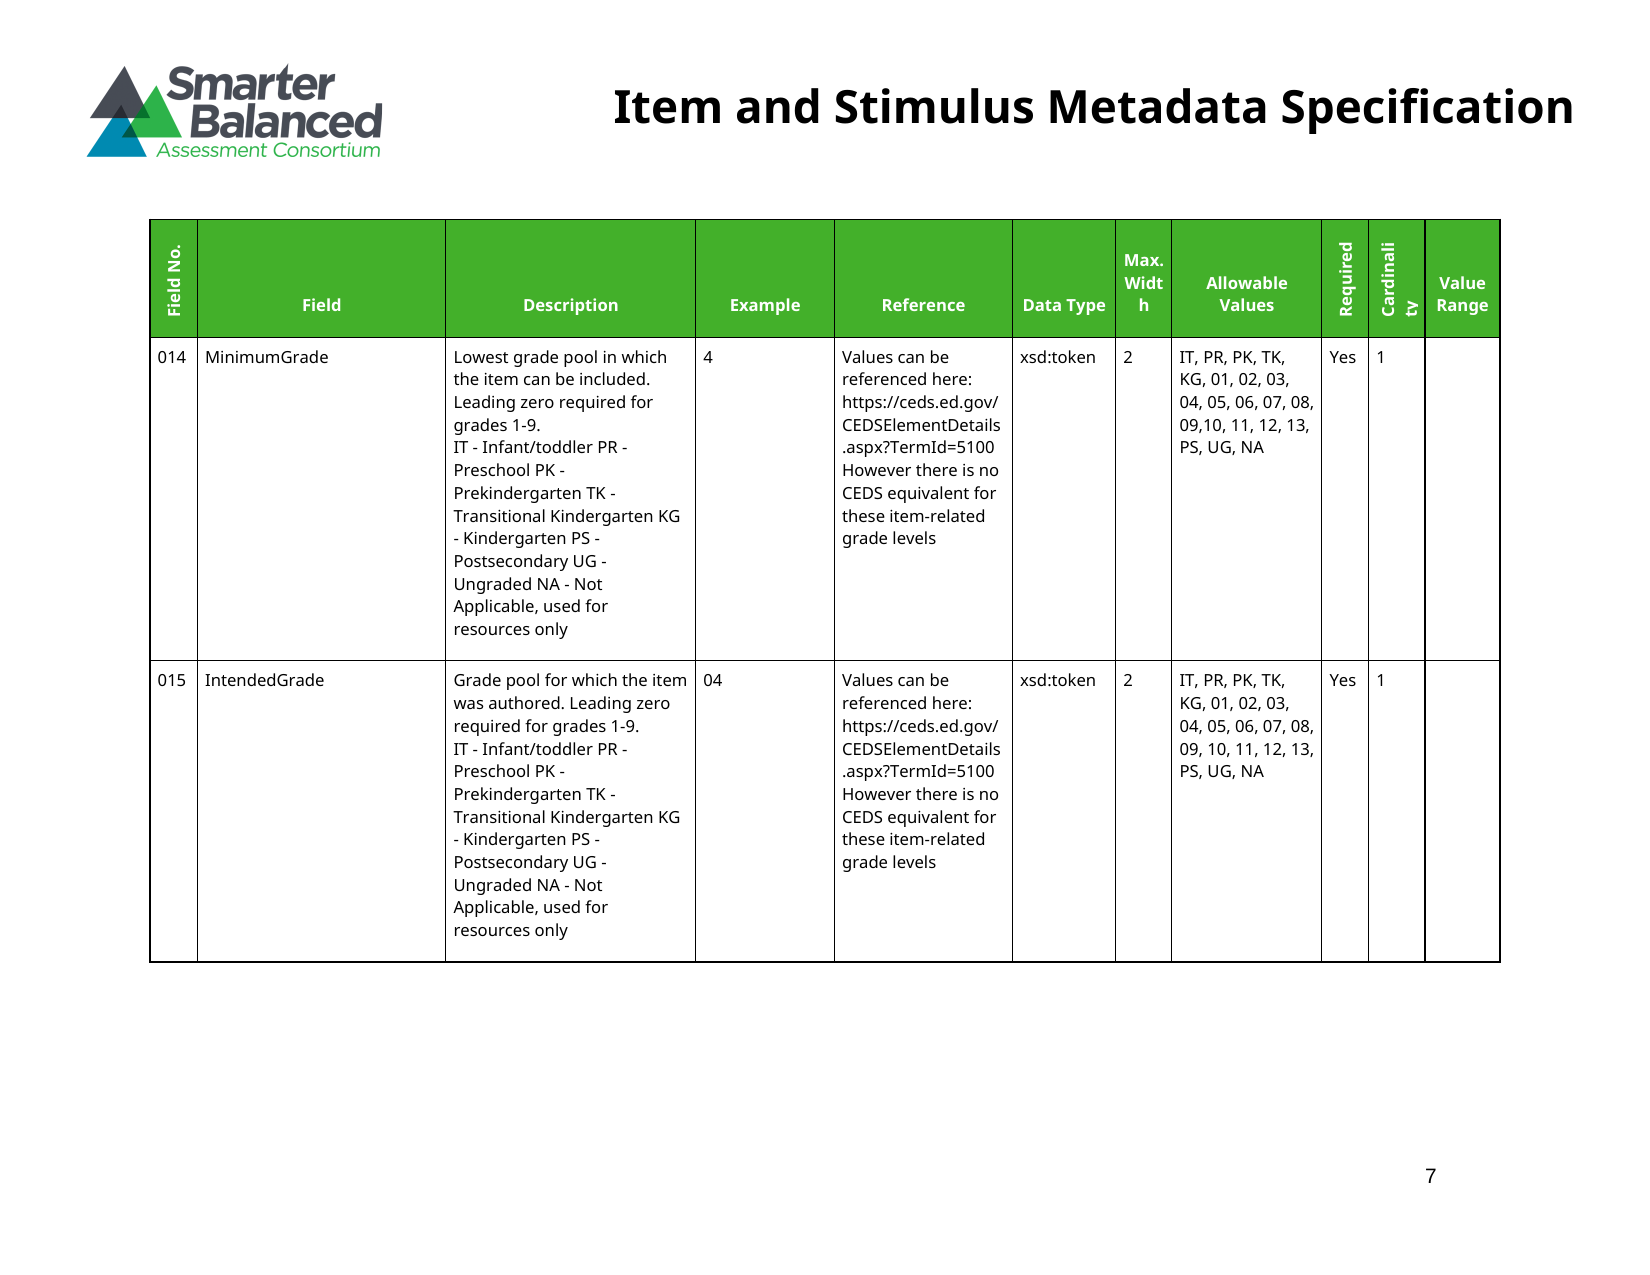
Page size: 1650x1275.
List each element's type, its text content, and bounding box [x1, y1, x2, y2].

picture [86, 63, 383, 157]
table_cell MinimumGrade [198, 338, 445, 660]
table_header Description [446, 220, 695, 337]
table_header Reference [835, 220, 1012, 337]
table_cell Yes [1322, 338, 1368, 660]
table_cell xsd:token [1013, 338, 1115, 660]
table_header Data Type [1013, 220, 1115, 337]
table_cell IT, PR, PK, TK, KG, 01, 02, 03, 04, 05, 06, 07, 08, 09,10, 11, 12, 13, PS, UG, NA [1172, 338, 1321, 660]
table_header Field [198, 220, 445, 337]
table_cell Lowest grade pool in which the item can be included. Leading zero required for grades 1-9. IT - Infant/toddler PR - Preschool PK - Prekindergarten TK - Transitional Kindergarten KG - Kindergarten PS - Postsecondary UG - Ungraded NA - Not Applicable, used for resources only [446, 338, 695, 660]
table_header Allowable Values [1172, 220, 1321, 337]
table_cell xsd:token [1013, 661, 1115, 961]
table_cell 014 [151, 338, 197, 660]
table_header Example [696, 220, 834, 337]
table_header Cardinality [1369, 220, 1424, 337]
table_cell [1426, 338, 1499, 660]
table_cell Grade pool for which the item was authored. Leading zero required for grades 1-9. IT - Infant/toddler PR - Preschool PK - Prekindergarten TK - Transitional Kindergarten KG - Kindergarten PS - Postsecondary UG - Ungraded NA - Not Applicable, used for resources only [446, 661, 695, 961]
table_cell 4 [696, 338, 834, 660]
table_cell IT, PR, PK, TK, KG, 01, 02, 03, 04, 05, 06, 07, 08, 09, 10, 11, 12, 13, PS, UG, NA [1172, 661, 1321, 961]
table_cell Yes [1322, 661, 1368, 961]
table_cell 04 [696, 661, 834, 961]
table_cell 015 [151, 661, 197, 961]
table_cell 1 [1369, 661, 1424, 961]
table_header Required [1322, 220, 1368, 337]
table_cell 2 [1116, 661, 1171, 961]
table_header Field No. [151, 220, 197, 337]
table_header Value Range [1426, 220, 1499, 337]
table_cell IntendedGrade [198, 661, 445, 961]
table_cell 2 [1116, 338, 1171, 660]
table_cell [1426, 661, 1499, 961]
table_header Max. Width [1116, 220, 1171, 337]
table_cell 1 [1369, 338, 1424, 660]
